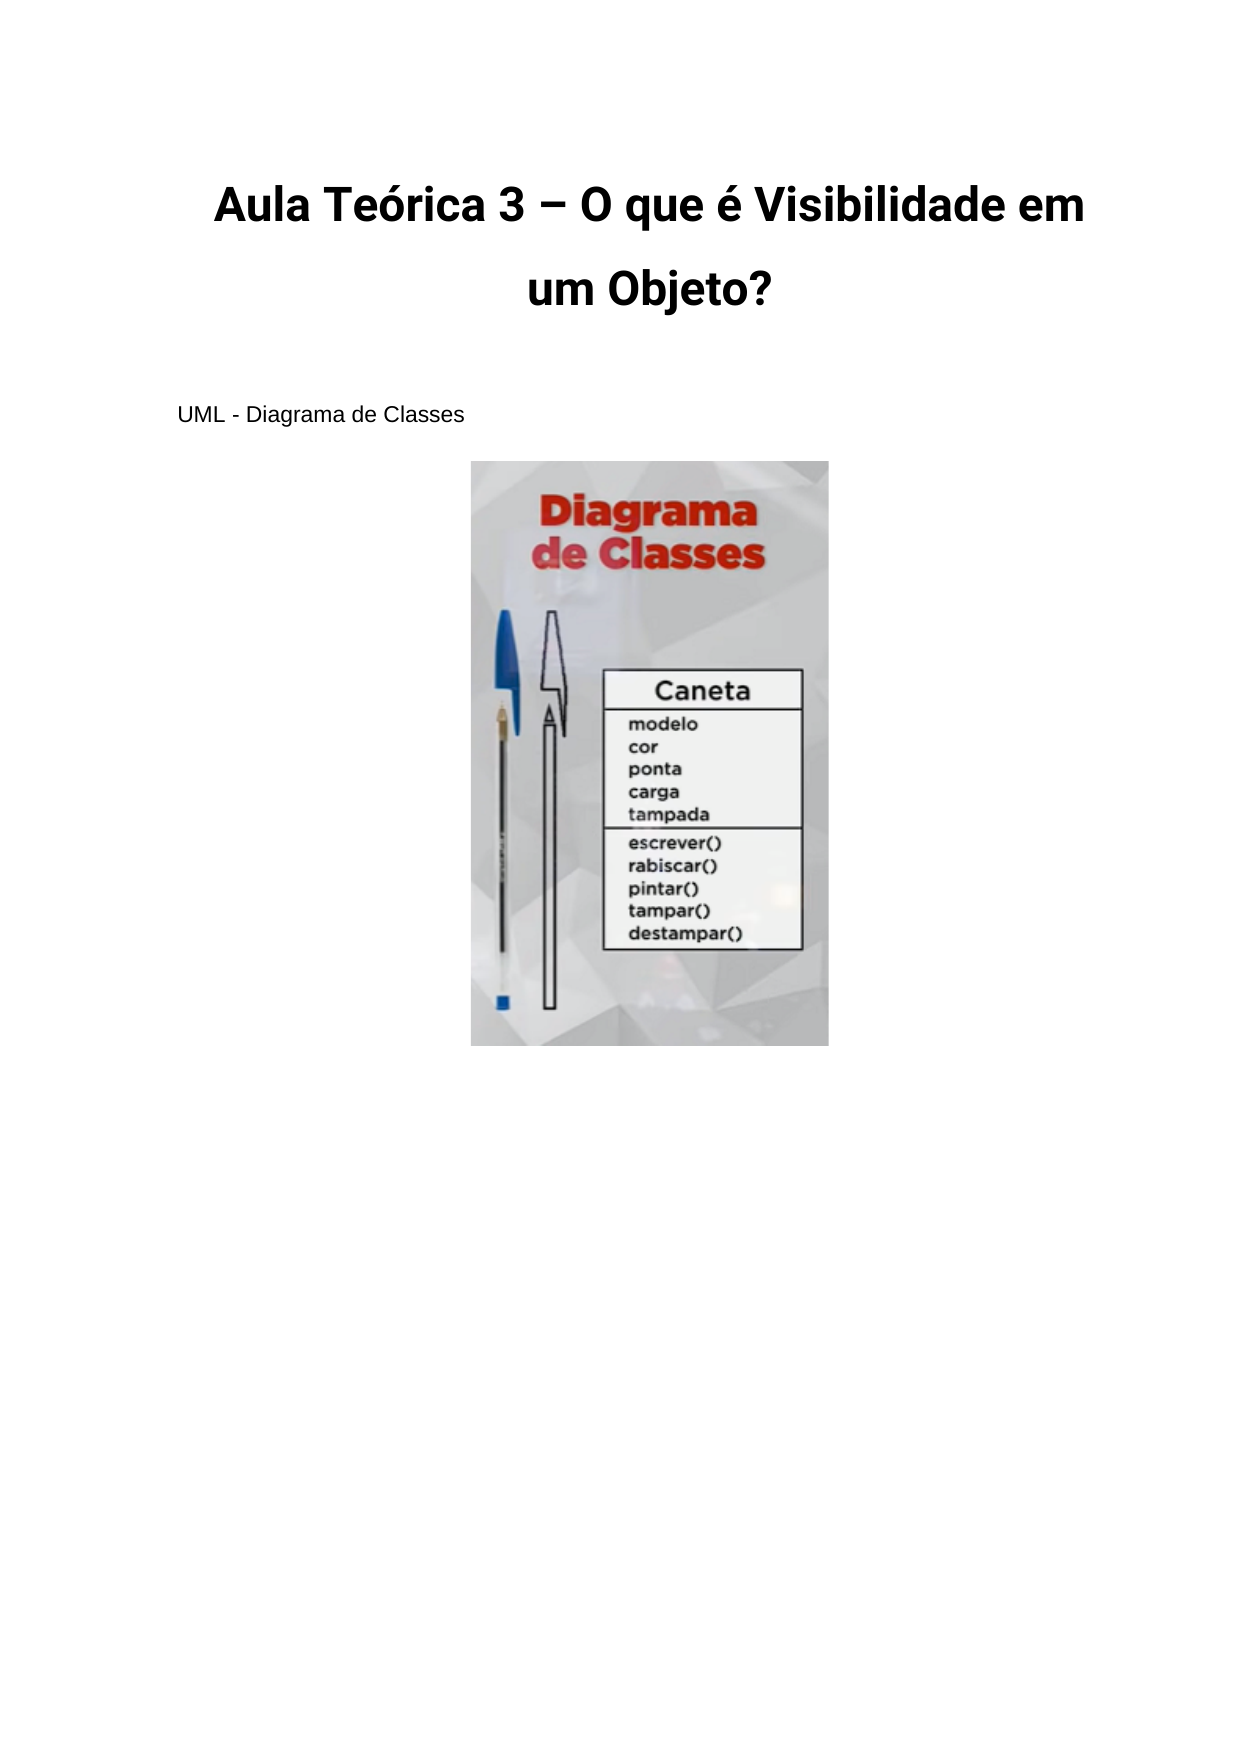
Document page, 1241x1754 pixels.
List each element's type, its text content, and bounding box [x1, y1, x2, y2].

picture [470, 461, 829, 1046]
text UML - Diagrama de Classes [177, 401, 1122, 427]
subtitle Aula Teórica 3 – O que é Visibilidade em um Objeto? [177, 177, 1122, 317]
